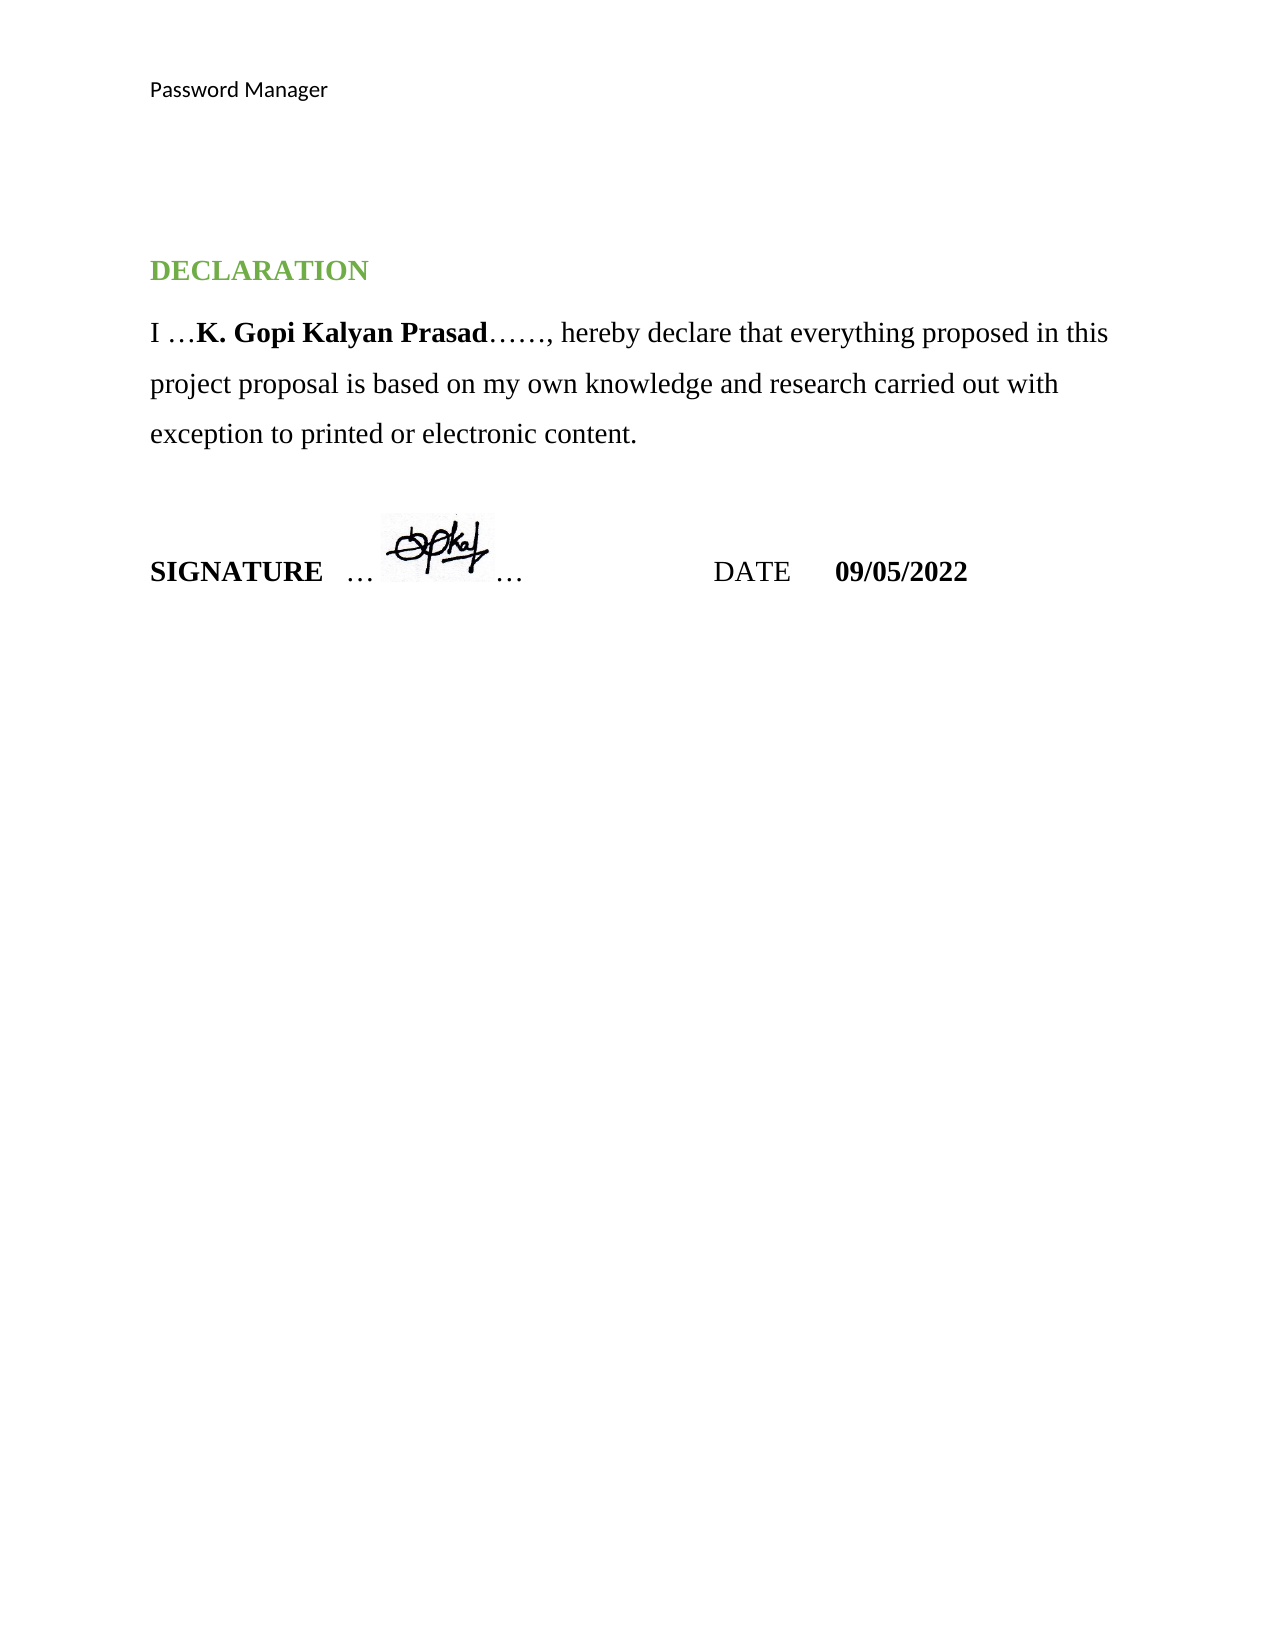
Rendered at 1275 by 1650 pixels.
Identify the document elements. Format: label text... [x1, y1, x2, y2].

text I …K. Gopi Kalyan Prasad……, hereby declare that everything proposed in this project proposal is based on my own knowledge and research carried out with exception to printed or electronic content. [150, 316, 1153, 450]
picture [380, 513, 495, 582]
text SIGNATURE … … DATE 09/05/2022 [150, 513, 1153, 587]
text DECLARATION [150, 253, 1153, 286]
